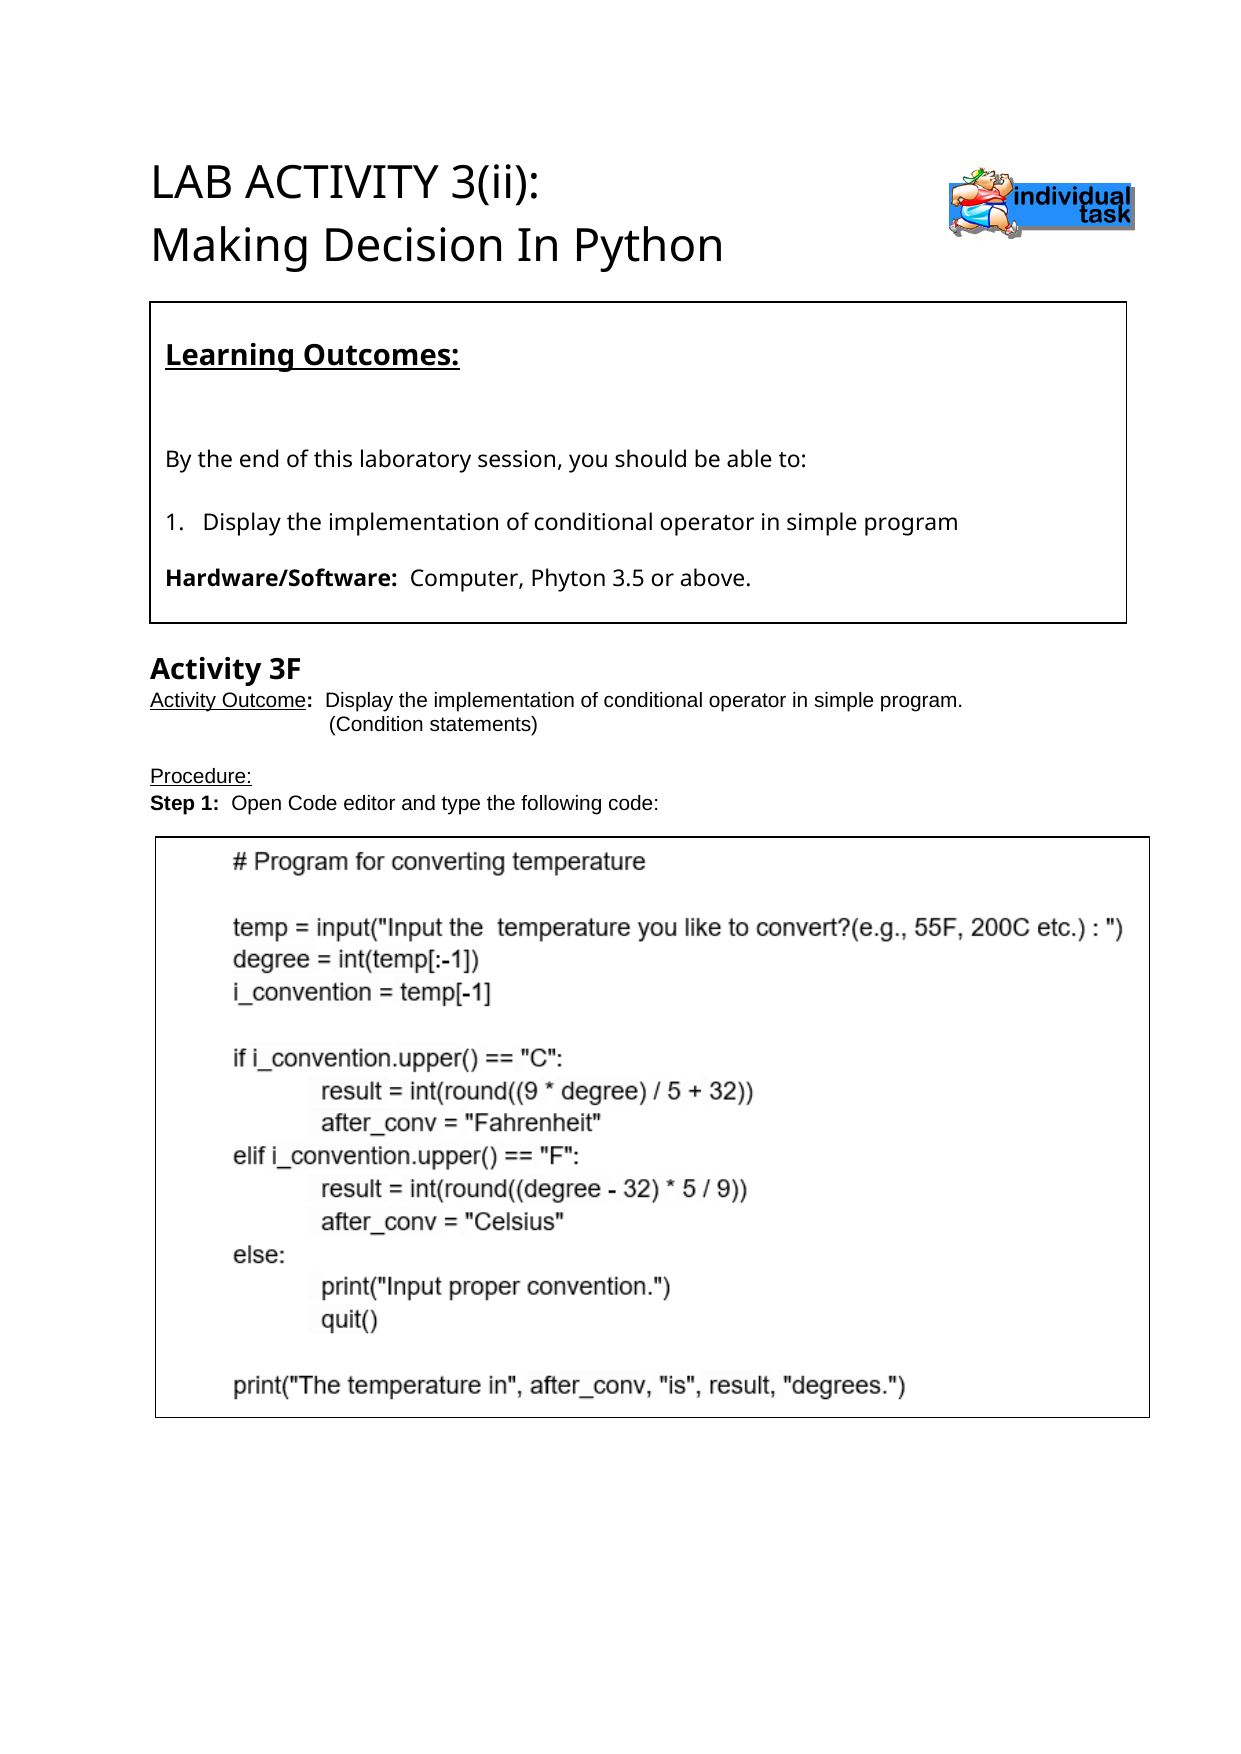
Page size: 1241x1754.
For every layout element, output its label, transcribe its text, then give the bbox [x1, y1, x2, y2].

text (Condition statements) [150, 712, 1090, 736]
text Making Decision In Python [150, 212, 1090, 275]
text Step 1: Open Code editor and type the following code: [150, 791, 1090, 815]
text Procedure: [150, 764, 1090, 788]
picture [949, 165, 1131, 239]
text Activity 3F [150, 648, 1090, 688]
text LAB ACTIVITY 3(ii): [150, 150, 1090, 212]
text Activity Outcome: Display the implementation of conditional operator in simple program. [150, 688, 1090, 712]
picture [215, 844, 1136, 1409]
